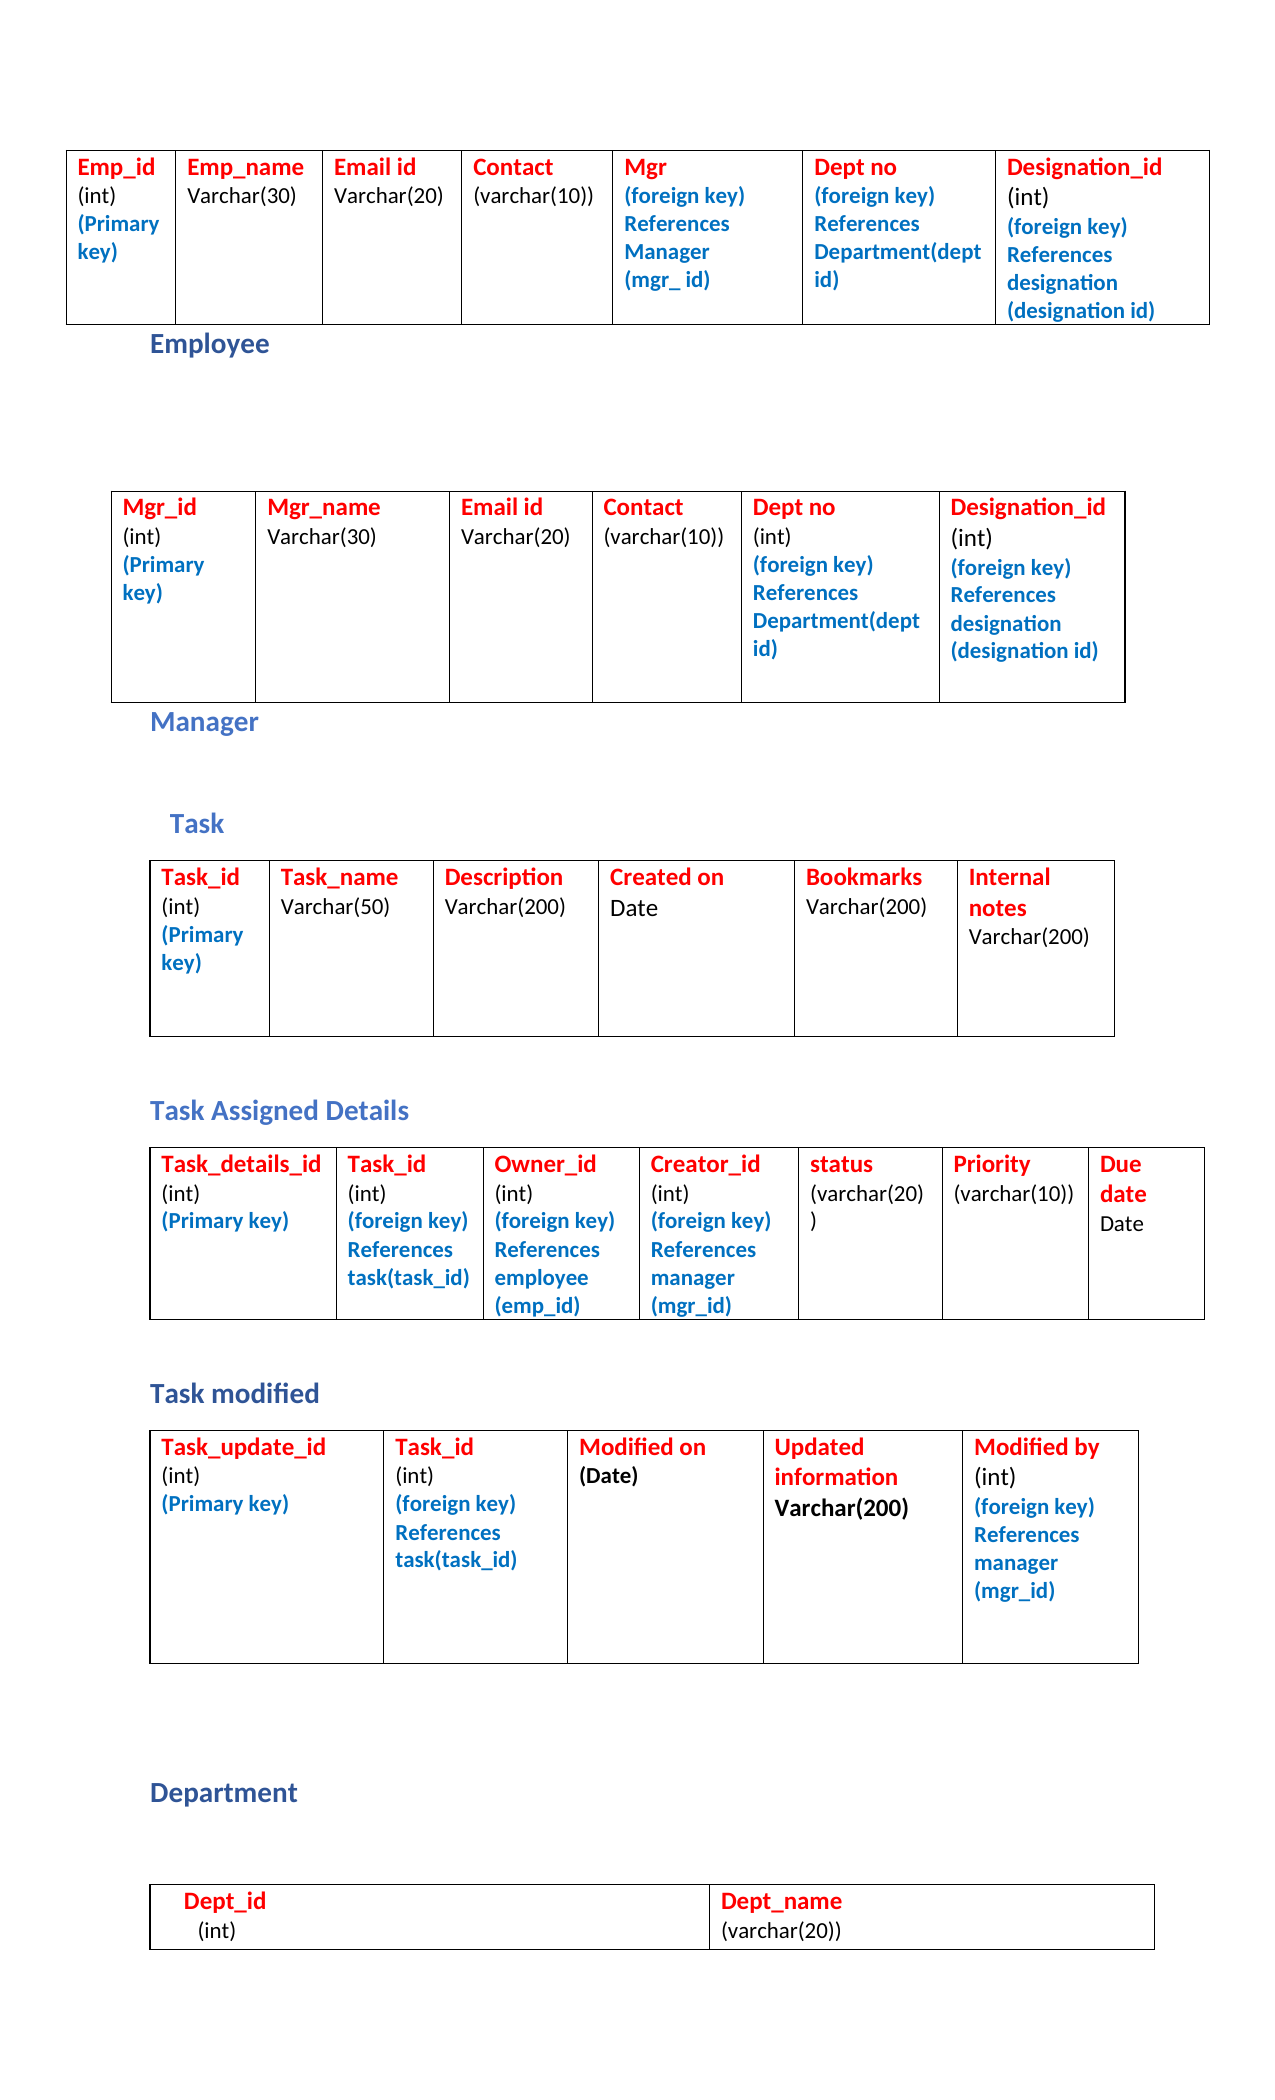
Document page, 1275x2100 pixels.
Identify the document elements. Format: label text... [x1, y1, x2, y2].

table_header Modified on (Date) [568, 1431, 763, 1663]
table_header Dept no (int) (foreign key) References Department(dept id) [742, 492, 939, 702]
table_header Creator_id (int) (foreign key) References manager (mgr_id) [640, 1148, 798, 1319]
text Employee [150, 325, 1125, 361]
table_header Designation_id (int) (foreign key) References designation (designation id) [940, 492, 1124, 702]
text Task Assigned Details [150, 1092, 1125, 1128]
table_header Task_id (int) (foreign key) References task(task_id) [384, 1431, 567, 1663]
table_header Contact (varchar(10)) [593, 492, 741, 702]
table_header Mgr (foreign key) References Manager (mgr_ id) [613, 151, 802, 324]
table_header Task_name Varchar(50) [270, 861, 433, 1036]
table_header Mgr_id (int) (Primary key) [112, 492, 255, 702]
table_header Due date Date [1089, 1148, 1204, 1319]
text Manager [150, 703, 1125, 739]
table_header Mgr_name Varchar(30) [256, 492, 449, 702]
table_header Contact (varchar(10)) [462, 151, 612, 324]
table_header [710, 1885, 1154, 1949]
table_header Internal notes Varchar(200) [958, 861, 1114, 1036]
table_header Designation_id (int) (foreign key) References designation (designation id) [996, 151, 1209, 324]
table_header Email id Varchar(20) [323, 151, 461, 324]
table_header Bookmarks Varchar(200) [795, 861, 957, 1036]
table_header Priority (varchar(10)) [943, 1148, 1088, 1319]
table_header Modified by (int) (foreign key) References manager (mgr_id) [963, 1431, 1138, 1663]
table_header Task_details_id (int) (Primary key) [151, 1148, 336, 1319]
table_header Updated information Varchar(200) [764, 1431, 962, 1663]
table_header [151, 1885, 709, 1949]
table_header Emp_id (int) (Primary key) [67, 151, 175, 324]
table_header Dept no (foreign key) References Department(dept id) [803, 151, 995, 324]
table_header Owner_id (int) (foreign key) References employee (emp_id) [484, 1148, 639, 1319]
table_header Email id Varchar(20) [450, 492, 592, 702]
table_header Created on Date [599, 861, 794, 1036]
table_header Task_id (int) (foreign key) References task(task_id) [337, 1148, 483, 1319]
table_header Task_id (int) (Primary key) [151, 861, 269, 1036]
text Task modified [150, 1375, 1125, 1411]
table_header status (varchar(20)) [799, 1148, 942, 1319]
text Task [150, 805, 1125, 841]
table_header Task_update_id (int) (Primary key) [151, 1431, 383, 1663]
table_header Description Varchar(200) [434, 861, 598, 1036]
text Department [150, 1774, 1125, 1809]
table_header Emp_name Varchar(30) [176, 151, 322, 324]
